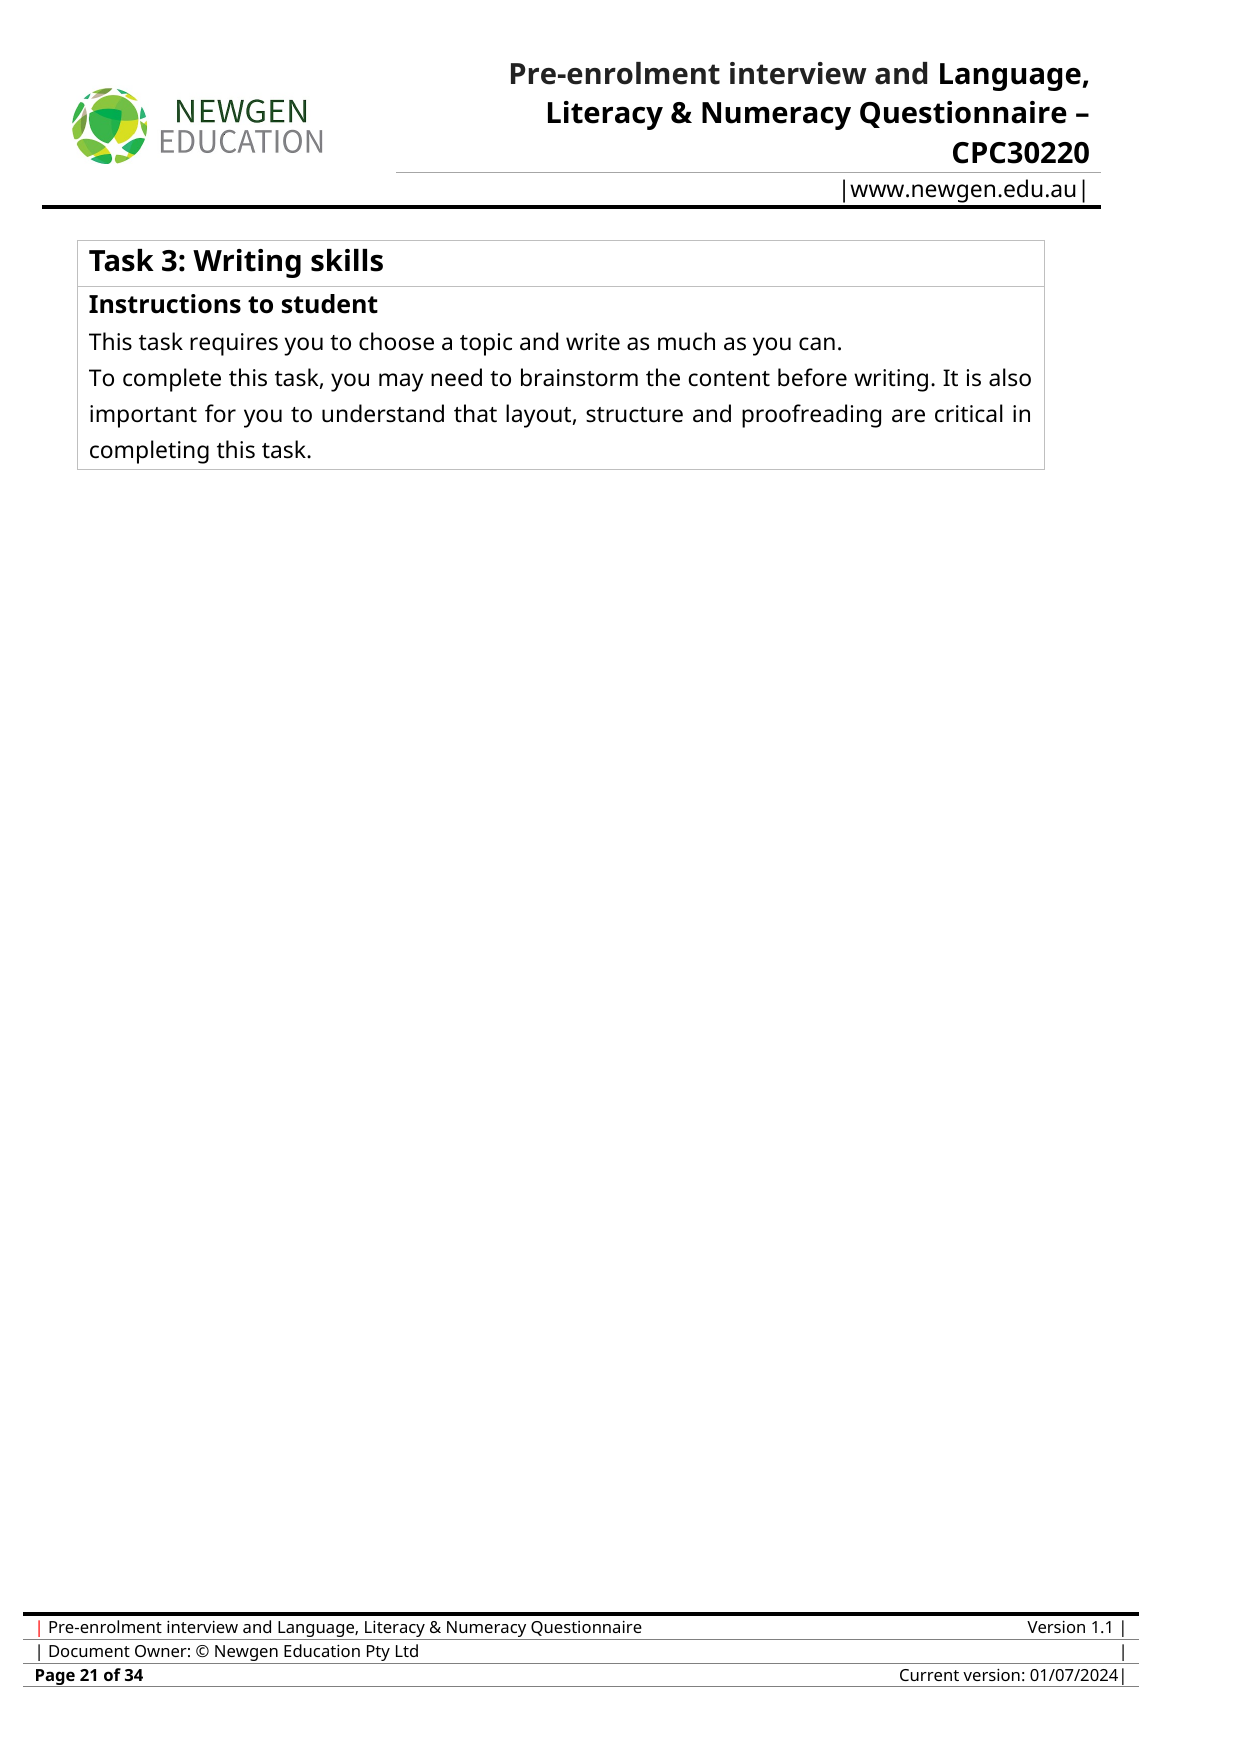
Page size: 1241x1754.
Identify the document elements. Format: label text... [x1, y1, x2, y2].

table_header Task 3: Writing skills [78, 241, 1044, 286]
picture [69, 85, 323, 163]
table_cell Instructions to student This task requires you to choose a topic and write as much as you can. To complete this task, you may need to brainstorm the content before writing. It is also important for you to understand that layout, structure and proofreading are critical in completing this task. [78, 287, 1044, 469]
